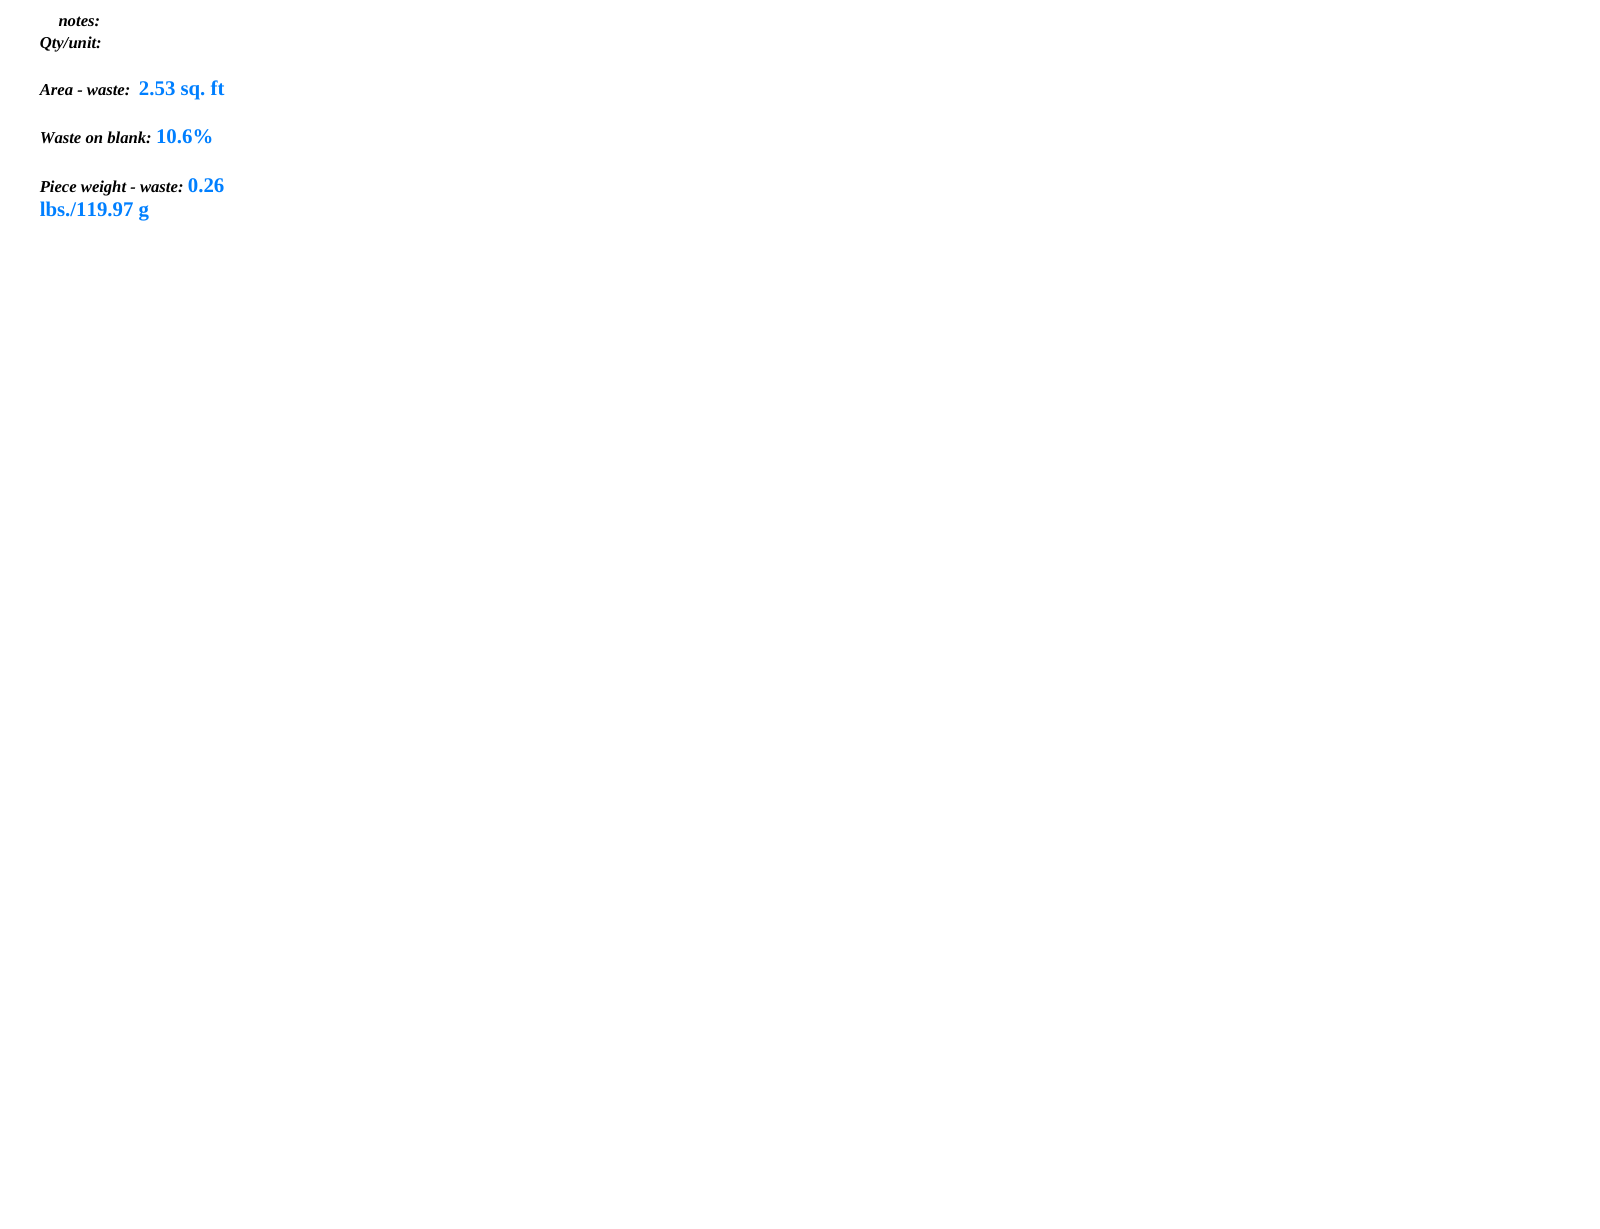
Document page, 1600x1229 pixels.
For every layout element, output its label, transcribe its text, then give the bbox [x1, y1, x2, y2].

text Qty/unit: Area - waste: 2.53 sq. ft Waste on blank: 10.6% Piece weight - waste: 0.26 lbs./119.97 g [39, 33, 287, 221]
text notes: [58, 11, 287, 30]
